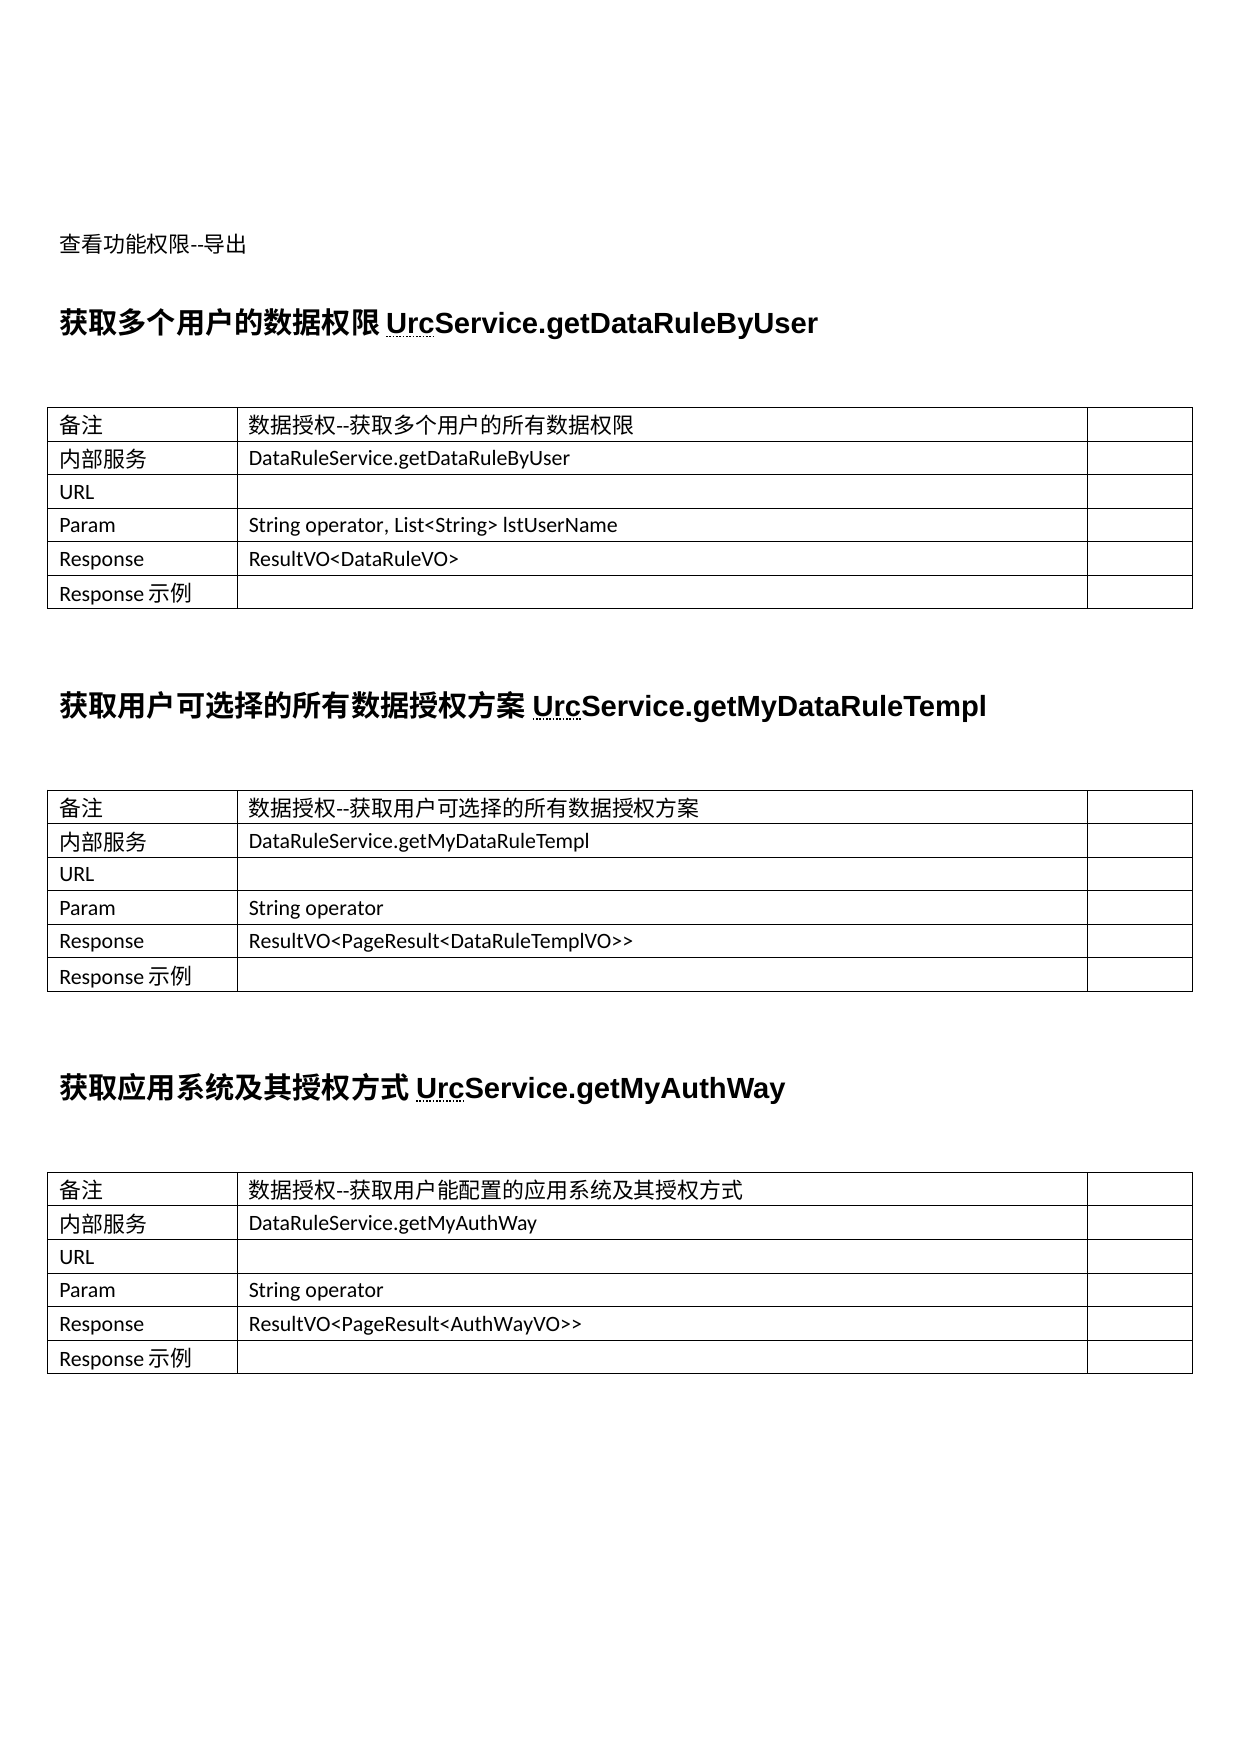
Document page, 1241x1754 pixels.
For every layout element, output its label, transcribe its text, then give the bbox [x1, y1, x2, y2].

table_cell [1088, 1274, 1192, 1306]
table_cell Response [48, 925, 237, 957]
table_cell DataRuleService.getMyDataRuleTempl [238, 824, 1087, 857]
table_header 备注 [48, 791, 237, 823]
table_cell String operator, List<String> lstUserName [238, 509, 1087, 541]
table_cell [1088, 509, 1192, 541]
table_cell Response [48, 542, 237, 575]
table_header [1088, 1173, 1192, 1205]
table_header [1088, 791, 1192, 823]
table_cell Response示例 [48, 576, 237, 608]
table_cell [238, 1240, 1087, 1272]
table_cell DataRuleService.getMyAuthWay [238, 1206, 1087, 1239]
table_cell ResultVO<PageResult<DataRuleTemplVO>> [238, 925, 1087, 957]
table_cell [1088, 958, 1192, 991]
table_cell [1088, 442, 1192, 474]
text 查看功能权限--导出 [59, 227, 1181, 259]
subtitle 获取多个用户的数据权限UrcService.getDataRuleByUser [59, 289, 1181, 354]
table_cell Param [48, 1274, 237, 1306]
table_cell [1088, 925, 1192, 957]
table_header 数据授权--获取用户可选择的所有数据授权方案 [238, 791, 1087, 823]
table_cell [1088, 1341, 1192, 1373]
table_header 数据授权--获取用户能配置的应用系统及其授权方式 [238, 1173, 1087, 1205]
table_cell [238, 858, 1087, 890]
table_cell [1088, 542, 1192, 575]
table_cell [1088, 1240, 1192, 1272]
table_cell Response [48, 1307, 237, 1339]
table_cell [1088, 858, 1192, 890]
table_cell [1088, 1307, 1192, 1339]
table_cell [1088, 1206, 1192, 1239]
table_cell Response示例 [48, 958, 237, 991]
subtitle 获取用户可选择的所有数据授权方案 UrcService.getMyDataRuleTempl [59, 671, 1181, 736]
table_cell ResultVO<PageResult<AuthWayVO>> [238, 1307, 1087, 1339]
table_cell 内部服务 [48, 442, 237, 474]
table_cell [238, 1341, 1087, 1373]
table_cell URL [48, 858, 237, 890]
table_header 备注 [48, 1173, 237, 1205]
table_cell Response示例 [48, 1341, 237, 1373]
table_header 备注 [48, 408, 237, 441]
subtitle 获取应用系统及其授权方式 UrcService.getMyAuthWay [59, 1053, 1181, 1118]
table_cell [238, 576, 1087, 608]
table_cell [1088, 891, 1192, 924]
table_cell URL [48, 475, 237, 508]
table_cell Param [48, 891, 237, 924]
table_cell [238, 475, 1087, 508]
table_cell 内部服务 [48, 1206, 237, 1239]
table_cell [1088, 475, 1192, 508]
table_cell URL [48, 1240, 237, 1272]
table_cell Param [48, 509, 237, 541]
table_cell String operator [238, 891, 1087, 924]
table_cell [238, 958, 1087, 991]
table_cell 内部服务 [48, 824, 237, 857]
table_cell [1088, 824, 1192, 857]
table_header 数据授权--获取多个用户的所有数据权限 [238, 408, 1087, 441]
table_cell [1088, 576, 1192, 608]
table_cell String operator [238, 1274, 1087, 1306]
table_cell ResultVO<DataRuleVO> [238, 542, 1087, 575]
table_header [1088, 408, 1192, 441]
table_cell DataRuleService.getDataRuleByUser [238, 442, 1087, 474]
